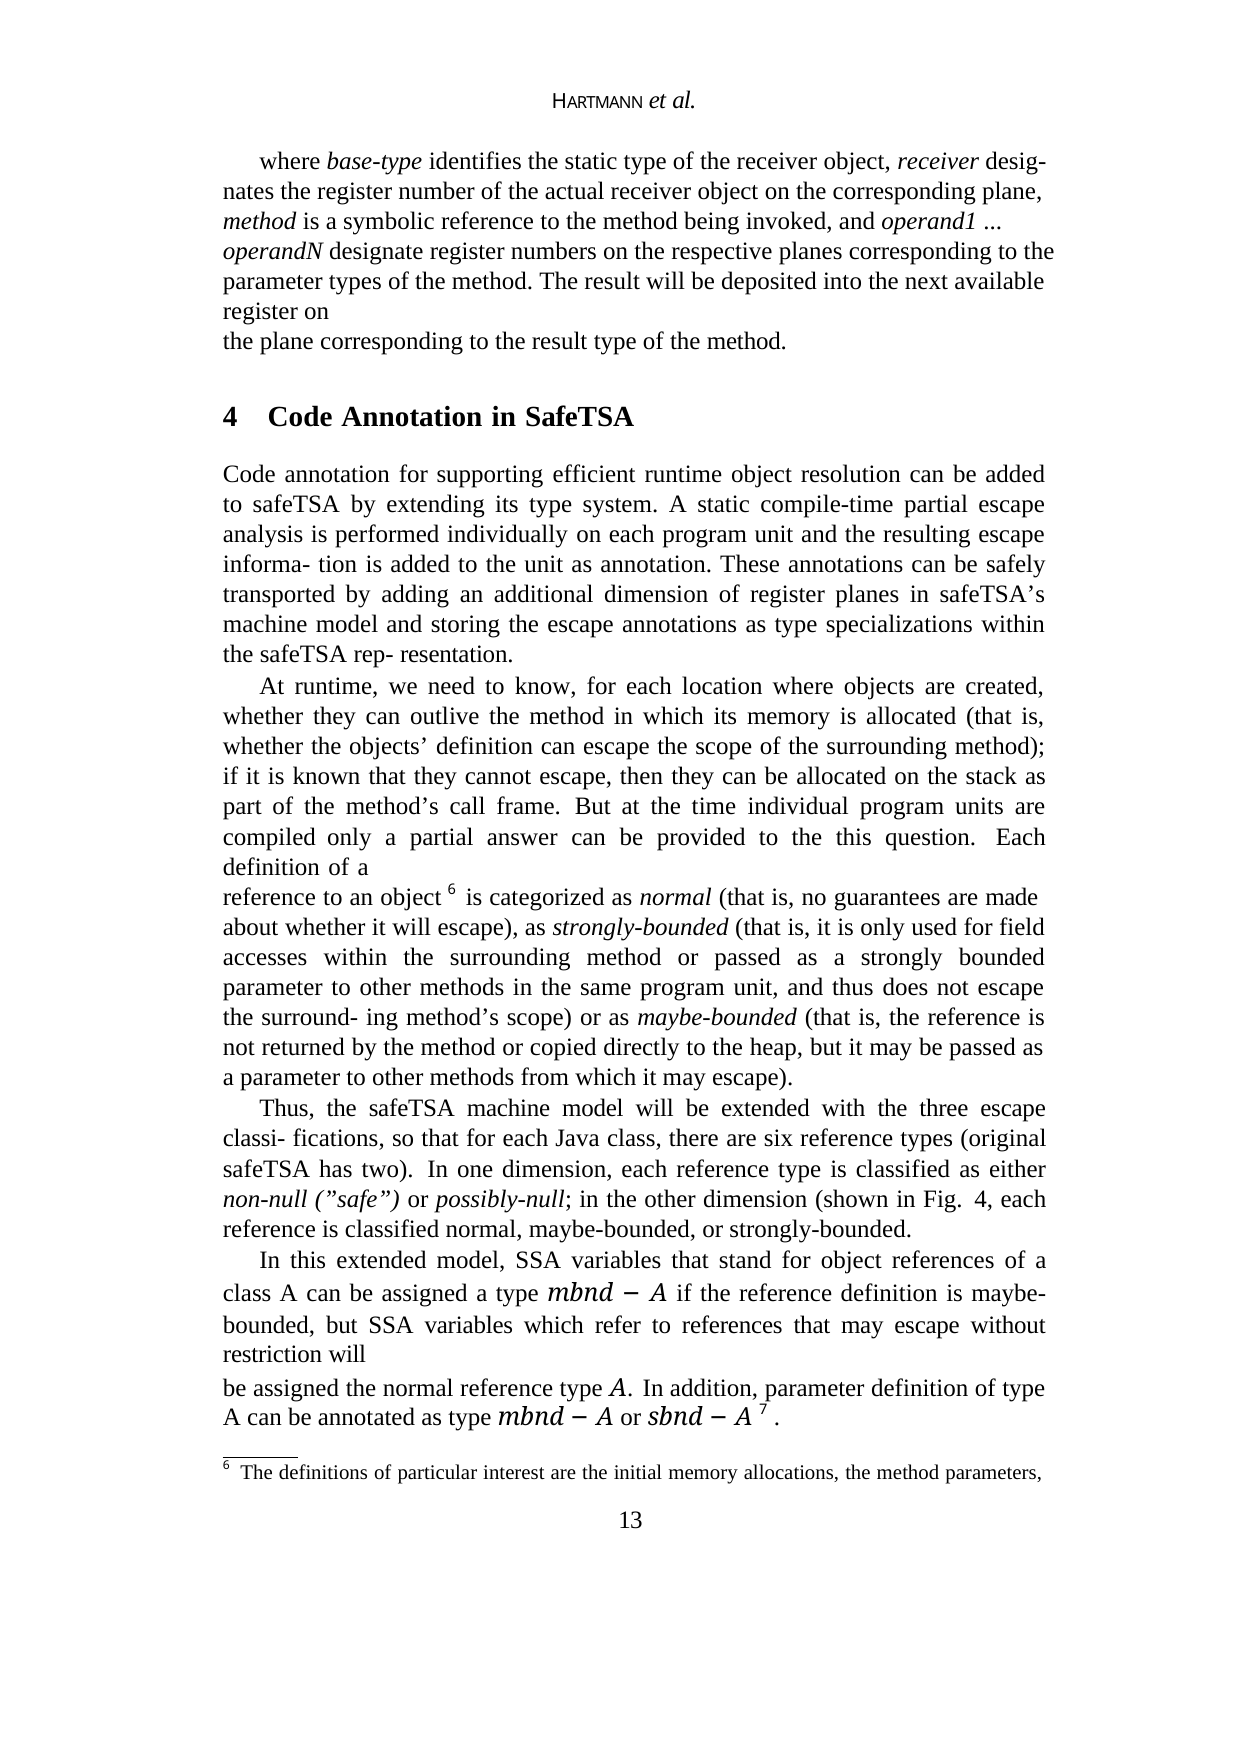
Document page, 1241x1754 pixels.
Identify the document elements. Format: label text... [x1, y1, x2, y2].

text about whether it will escape), as strongly-bounded (that is, it is only used for field accesses within the surrounding method or passed as a strongly bounded parameter to other methods in the same program unit, and thus does not escape the surround- ing method’s scope) or as maybe-bounded (that is, the reference is not returned by the method or copied directly to the heap, but it may be passed as a parameter to other methods from which it may escape). [223, 912, 1045, 1091]
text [223, 1455, 1043, 1485]
text Thus, the safeTSA machine model will be extended with the three escape classi- fications, so that for each Java class, there are six reference types (original safeTSA has two). In one dimension, each reference type is classified as either non-null (”safe”) or possibly-null; in the other dimension (shown in Fig. 4, each reference is classified normal, maybe-bounded, or strongly-bounded. [223, 1093, 1047, 1243]
text In this extended model, SSA variables that stand for object references of a class A can be assigned a type mbnd − A if the reference definition is maybe-bounded, but SSA variables which refer to references that may escape without restriction will [223, 1245, 1046, 1368]
text At runtime, we need to know, for each location where objects are created, whether they can outlive the method in which its memory is allocated (that is, whether the objects’ definition can escape the scope of the surrounding method); if it is known that they cannot escape, then they can be allocated on the stack as part of the method’s call frame. But at the time individual program units are compiled only a partial answer can be provided to the this question. Each definition of a [223, 671, 1046, 880]
text reference to an object 6 is categorized as normal (that is, no guarantees are made [223, 882, 1101, 912]
text be assigned the normal reference type A. In addition, parameter definition of type A can be annotated as type mbnd − A or sbnd − A 7 . [223, 1372, 1046, 1433]
text Code annotation for supporting efficient runtime object resolution can be added to safeTSA by extending its type system. A static compile-time partial escape analysis is performed individually on each program unit and the resulting escape informa- tion is added to the unit as annotation. These annotations can be safely transported by adding an additional dimension of register planes in safeTSA’s machine model and storing the escape annotations as type specializations within the safeTSA rep- resentation. [223, 459, 1046, 668]
subtitle Code Annotation in SafeTSA [223, 399, 1101, 433]
text where base-type identifies the static type of the receiver object, receiver desig- nates the register number of the actual receiver object on the corresponding plane, method is a symbolic reference to the method being invoked, and operand1 ... operandN designate register numbers on the respective planes corresponding to the parameter types of the method. The result will be deposited into the next available register on [223, 146, 1092, 325]
text the plane corresponding to the result type of the method. [223, 327, 1101, 355]
